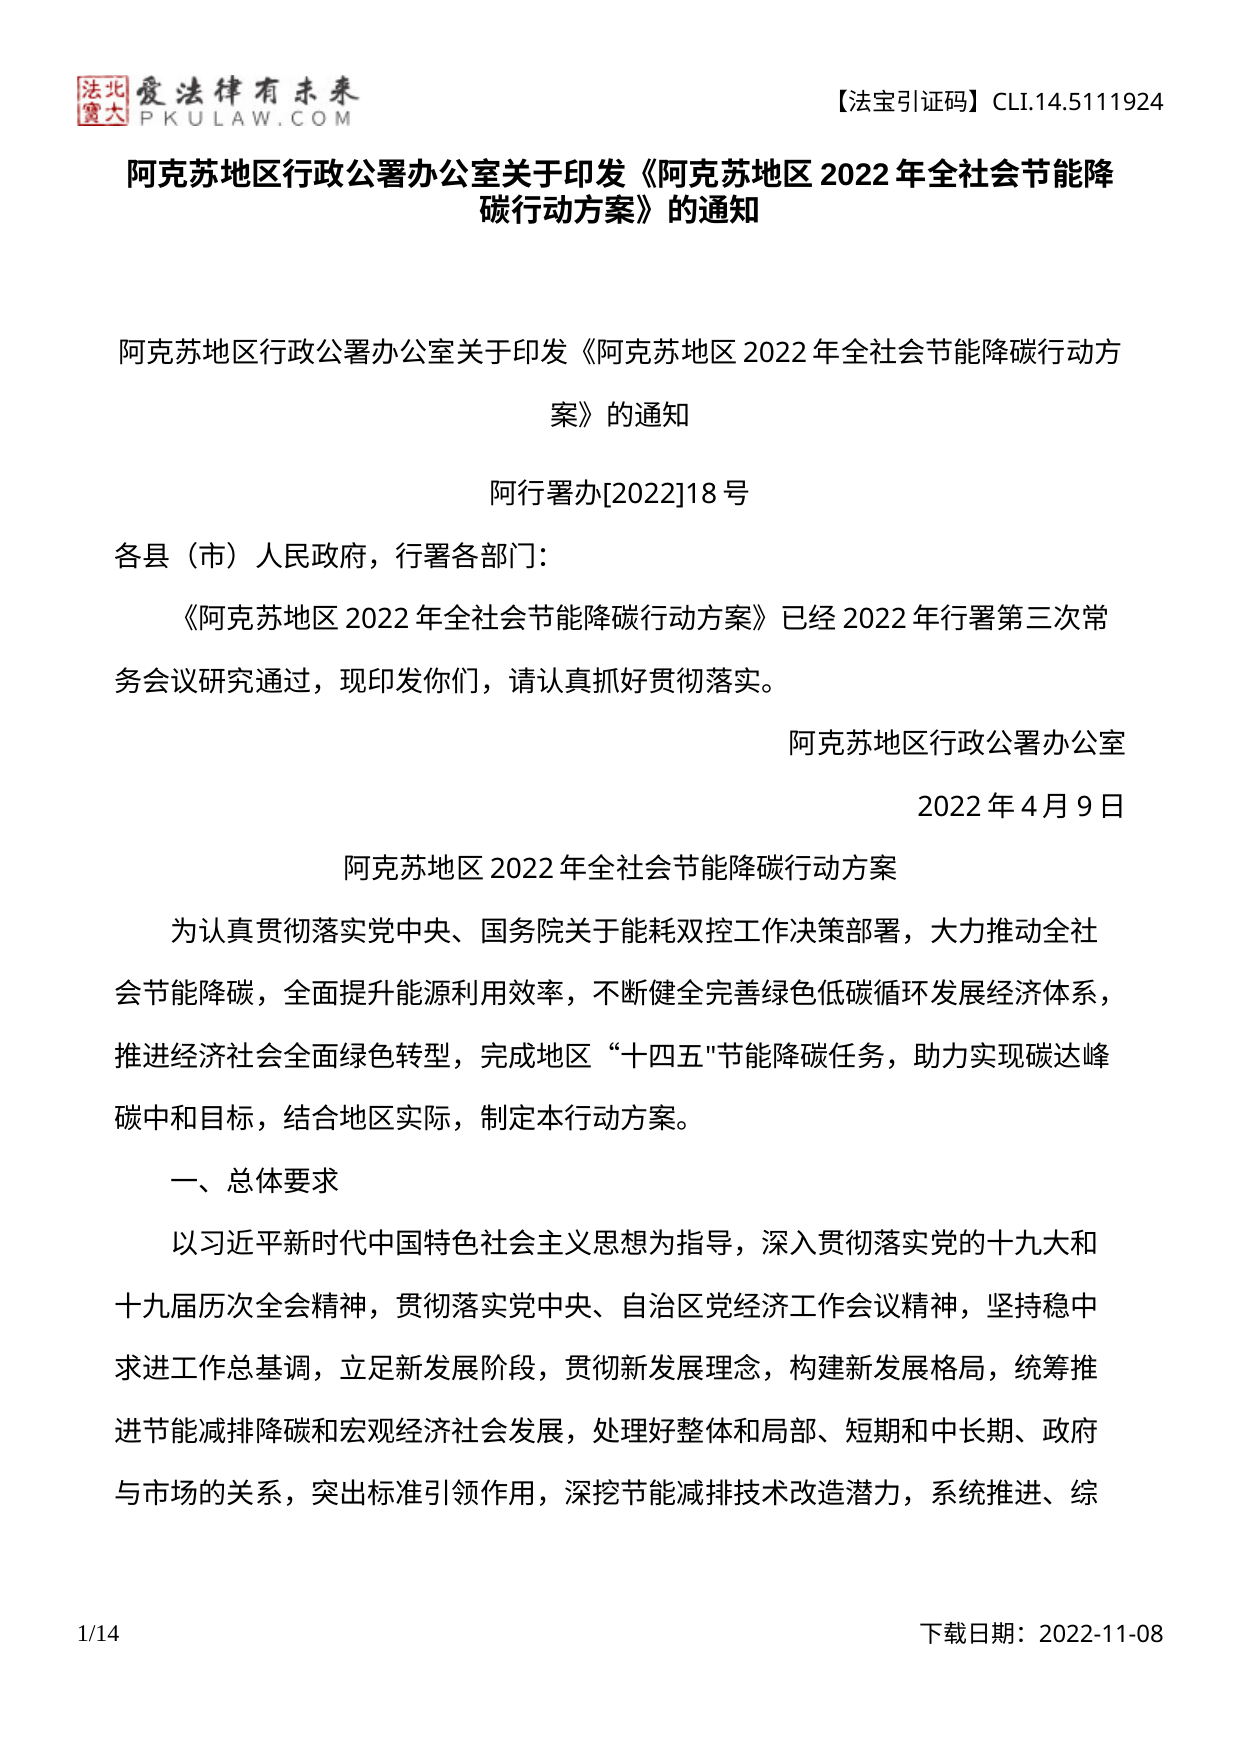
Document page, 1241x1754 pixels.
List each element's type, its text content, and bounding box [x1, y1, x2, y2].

text 为认真贯彻落实党中央、国务院关于能耗双控工作决策部署，大力推动全社会节能降碳，全面提升能源利用效率，不断健全完善绿色低碳循环发展经济体系，推进经济社会全面绿色转型，完成地区“十四五"节能降碳任务，助力实现碳达峰碳中和目标，结合地区实际，制定本行动方案。 [114, 887, 1126, 1137]
text 2022年4月9日 [114, 762, 1126, 824]
text 《阿克苏地区2022年全社会节能降碳行动方案》已经2022年行署第三次常务会议研究通过，现印发你们，请认真抓好贯彻落实。 [114, 574, 1126, 699]
text 阿克苏地区2022年全社会节能降碳行动方案 [114, 824, 1126, 887]
text 各县（市）人民政府，行署各部门： [114, 512, 1126, 574]
text 阿行署办[2022]18号 [114, 449, 1126, 512]
text 一、总体要求 [114, 1137, 1126, 1199]
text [114, 1199, 1126, 1512]
text 阿克苏地区行政公署办公室关于印发《阿克苏地区2022年全社会节能降碳行动方案》的通知 [114, 308, 1126, 433]
picture [76, 75, 361, 126]
title 阿克苏地区行政公署办公室关于印发《阿克苏地区2022年全社会节能降碳行动方案》的通知 [114, 156, 1126, 228]
text 阿克苏地区行政公署办公室 [114, 699, 1126, 762]
